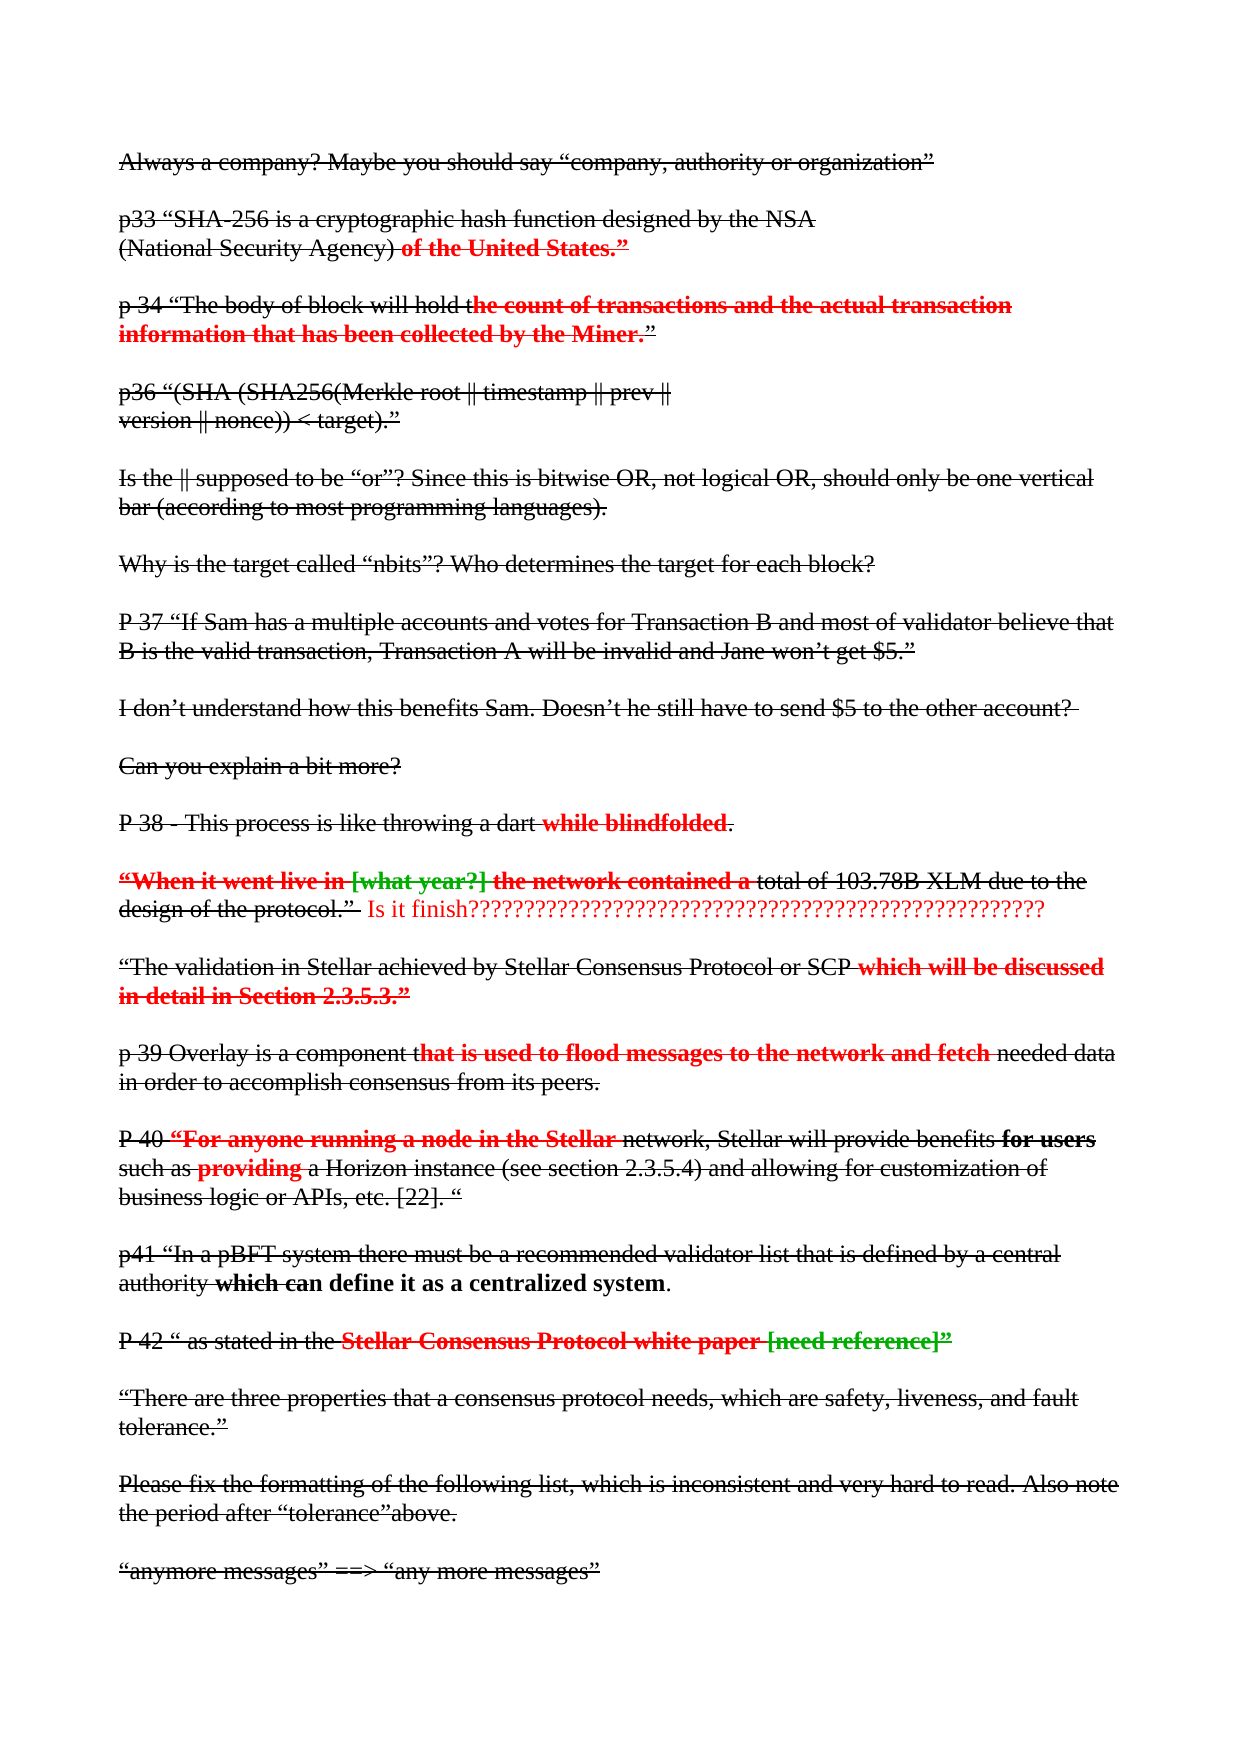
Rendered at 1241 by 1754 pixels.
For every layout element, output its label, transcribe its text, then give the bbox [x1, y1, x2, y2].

text I don’t understand how this benefits Sam. Doesn’t he still have to send $5 to the other account? Can you explain a bit more? [118, 693, 1089, 779]
text P 38 - This process is like throwing a dart while blindfolded. [118, 808, 1134, 837]
text Why is the target called “nbits”? Who determines the target for each block? [118, 549, 1134, 578]
text P 37 “If Sam has a multiple accounts and votes for Transaction B and most of validator believe that B is the valid transaction, Transaction A will be invalid and Jane won’t get $5.” [118, 607, 1119, 664]
text p41 “In a pBFT system there must be a recommended validator list that is defined by a central authority which can define it as a centralized system. [118, 1239, 1134, 1297]
text “When it went live in [what year?] the network contained a total of 103.78B XLM due to the design of the protocol.” Is it finish???????????????????????????????????????????????????? [118, 866, 1089, 923]
text Please fix the formatting of the following list, which is inconsistent and very hard to read. Also note the period after “tolerance”above. [118, 1469, 1134, 1527]
text Is the || supposed to be “or”? Since this is bitwise OR, not logical OR, should only be one vertical bar (according to most programming languages). [118, 463, 1119, 521]
text “anymore messages” ==> “any more messages” [118, 1556, 1134, 1584]
text “There are three properties that a consensus protocol needs, which are safety, liveness, and fault tolerance.” [118, 1383, 1134, 1441]
text p 39 Overlay is a component that is used to flood messages to the network and fetch needed data in order to accomplish consensus from its peers. [118, 1038, 1118, 1096]
text P 42 “ as stated in the Stellar Consensus Protocol white paper [need reference]” [118, 1326, 1134, 1354]
text p36 “(SHA (SHA256(Merkle root || timestamp || prev || version || nonce)) < target).” [118, 377, 743, 434]
text P 40 “For anyone running a node in the Stellar network, Stellar will provide benefits for users such as providing a Horizon instance (see section 2.3.5.4) and allowing for customization of business logic or APIs, etc. [22]. “ [118, 1124, 1119, 1211]
text “The validation in Stellar achieved by Stellar Consensus Protocol or SCP which will be discussed in detail in Section 2.3.5.3.” [118, 952, 1119, 1009]
text p33 “SHA-256 is a cryptographic hash function designed by the NSA (National Security Agency) of the United States.” [118, 204, 908, 262]
text Always a company? Maybe you should say “company, authority or organization” [118, 147, 1134, 176]
text p 34 “The body of block will hold the count of transactions and the actual transaction information that has been collected by the Miner.” [118, 291, 1015, 348]
